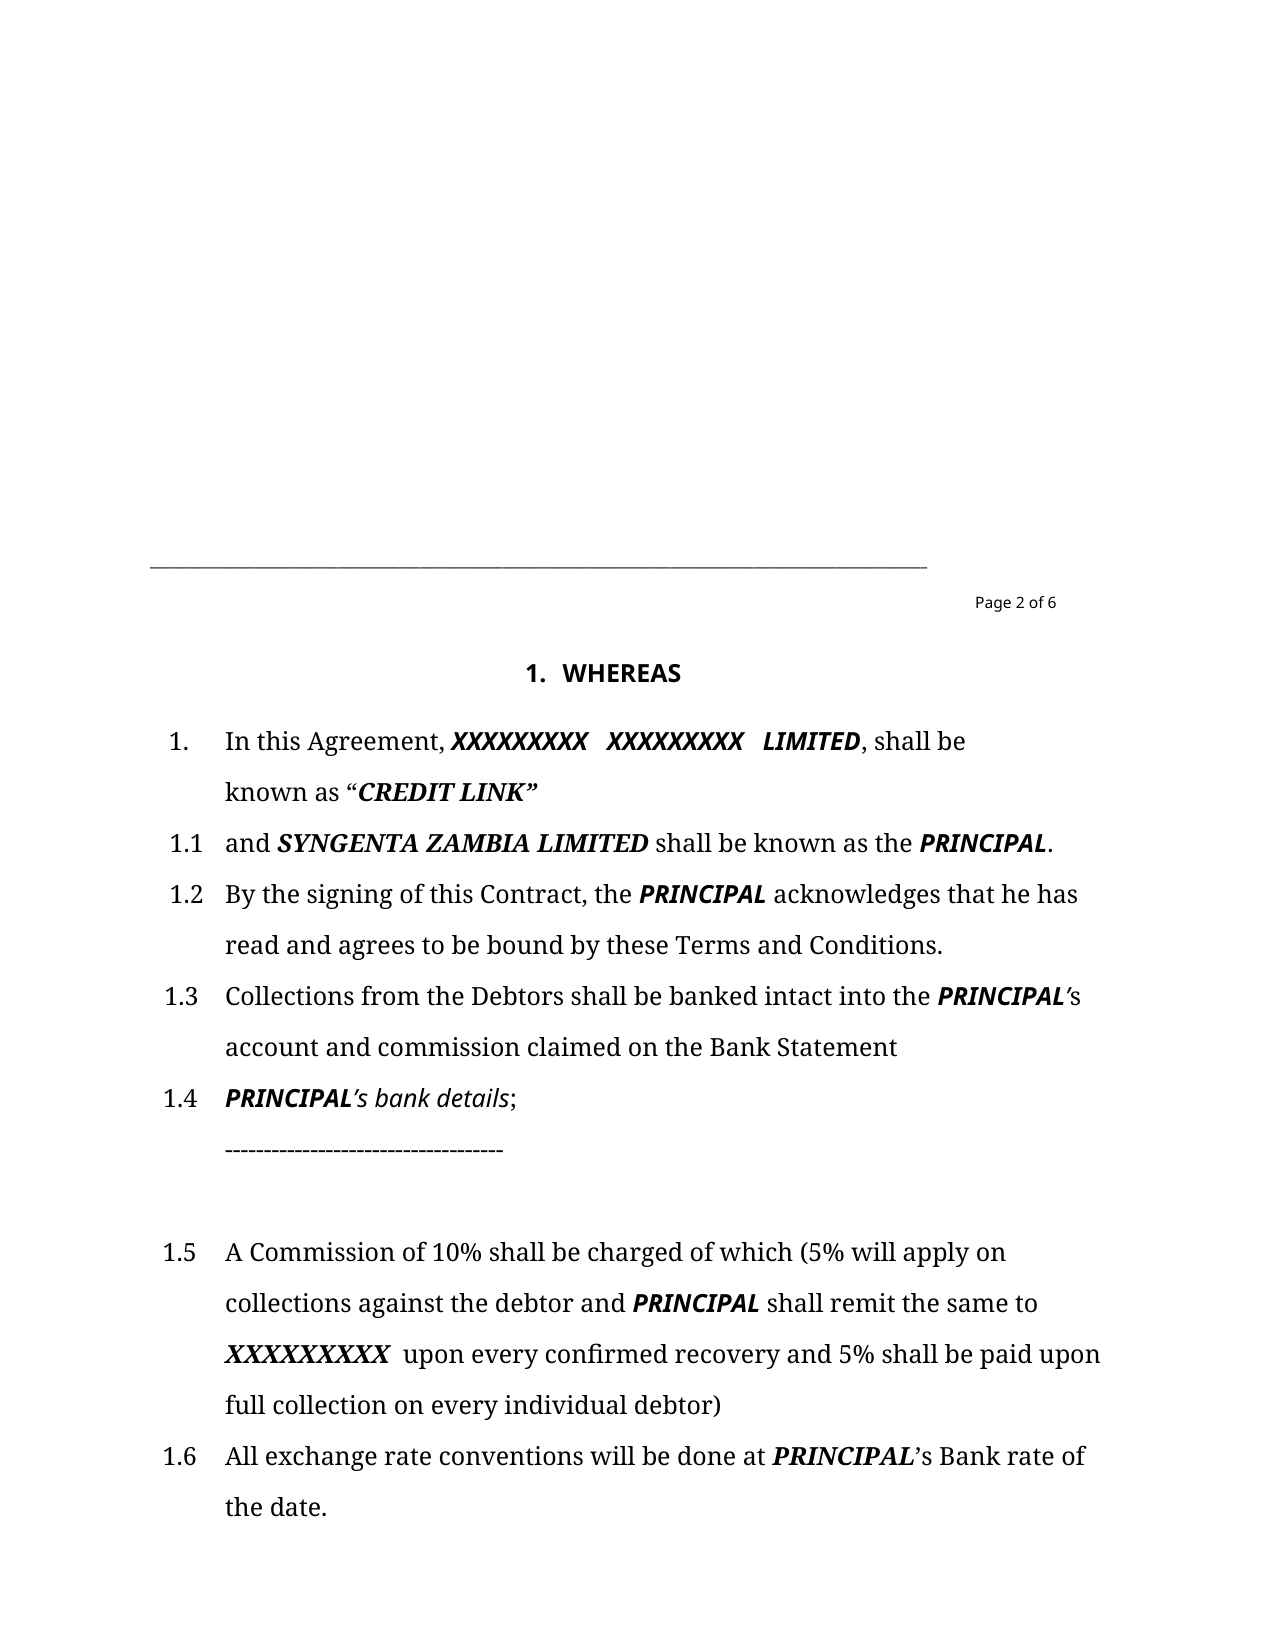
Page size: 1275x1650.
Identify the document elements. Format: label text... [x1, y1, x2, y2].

text 1.5 A Commission of 10% shall be charged of which (5% will apply on collections against the debtor and PRINCIPAL shall remit the same to XXXXXXXXX upon every confirmed recovery and 5% shall be paid upon full collection on every individual debtor) [162, 1234, 1125, 1421]
text 1.1 and SYNGENTA ZAMBIA LIMITED shall be known as the PRINCIPAL. [150, 826, 1125, 860]
text 1.4 PRINCIPAL’s bank details; [150, 1081, 1125, 1115]
text 1.3 Collections from the Debtors shall be banked intact into the PRINCIPAL’s account and commission claimed on the Bank Statement [164, 979, 1125, 1064]
text ------------------------------------ [150, 1132, 1125, 1166]
text 1.2 By the signing of this Contract, the PRINCIPAL acknowledges that he has read and agrees to be bound by these Terms and Conditions. [150, 877, 1125, 962]
list WHEREAS [525, 656, 1125, 690]
text 1.6 All exchange rate conventions will be done at PRINCIPAL’s Bank rate of the date. [162, 1438, 1125, 1523]
text Page 2 of 6 [975, 592, 1125, 613]
text ________________________________________________________________________________________________________________ [150, 549, 1125, 571]
text known as “CREDIT LINK” [150, 775, 1125, 809]
list In this Agreement, XXXXXXXXX XXXXXXXXX LIMITED, shall be [169, 724, 1125, 758]
